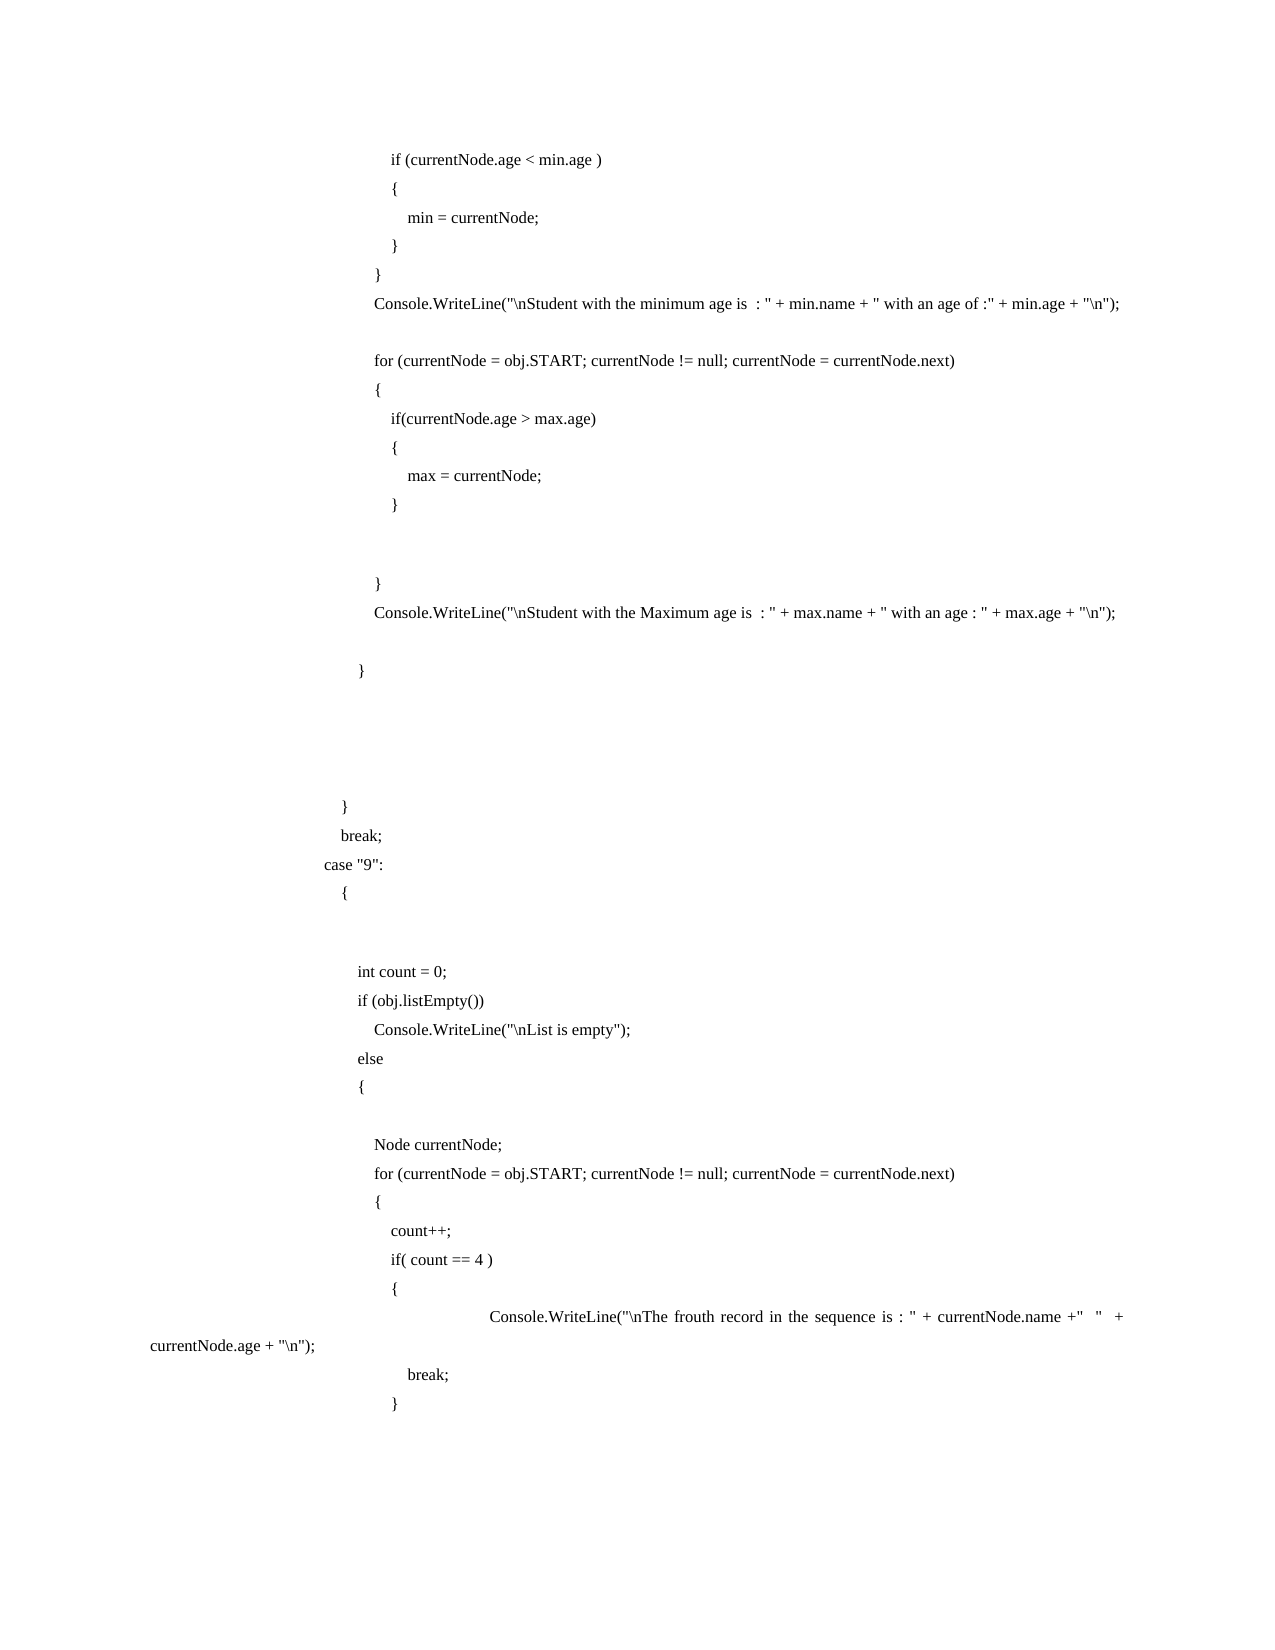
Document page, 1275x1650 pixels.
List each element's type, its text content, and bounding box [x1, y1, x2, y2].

text else [150, 1048, 1125, 1068]
text if(currentNode.age > max.age) [150, 409, 1125, 428]
text max = currentNode; [150, 466, 1125, 485]
text min = currentNode; [150, 207, 1125, 227]
text for (currentNode = obj.START; currentNode != null; currentNode = currentNode.next) [150, 1163, 1125, 1183]
text break; [150, 826, 1125, 845]
text } [150, 265, 1125, 284]
text { [150, 179, 1125, 198]
text Console.WriteLine("\nStudent with the Maximum age is : " + max.name + " with an age : " + max.age + "\n"); [150, 603, 1125, 622]
text } [150, 1393, 1125, 1413]
text case "9": [150, 854, 1125, 873]
text break; [150, 1365, 1125, 1384]
text } [150, 797, 1125, 816]
text Console.WriteLine("\nThe frouth record in the sequence is : " + currentNode.name +" " + currentNode.age + "\n"); [150, 1307, 1125, 1355]
text { [150, 437, 1125, 457]
text { [150, 1278, 1125, 1298]
text Console.WriteLine("\nStudent with the minimum age is : " + min.name + " with an age of :" + min.age + "\n"); [150, 294, 1125, 313]
text count++; [150, 1221, 1125, 1240]
text } [150, 574, 1125, 593]
text } [150, 660, 1125, 679]
text if (currentNode.age < min.age ) [150, 150, 1125, 169]
text } [150, 236, 1125, 255]
text { [150, 380, 1125, 399]
text for (currentNode = obj.START; currentNode != null; currentNode = currentNode.next) [150, 351, 1125, 370]
text int count = 0; [150, 962, 1125, 981]
text { [150, 883, 1125, 902]
text } [150, 495, 1125, 514]
text { [150, 1192, 1125, 1211]
text if (obj.listEmpty()) [150, 991, 1125, 1010]
text Console.WriteLine("\nList is empty"); [150, 1020, 1125, 1039]
text Node currentNode; [150, 1135, 1125, 1154]
text { [150, 1077, 1125, 1096]
text if( count == 4 ) [150, 1250, 1125, 1269]
